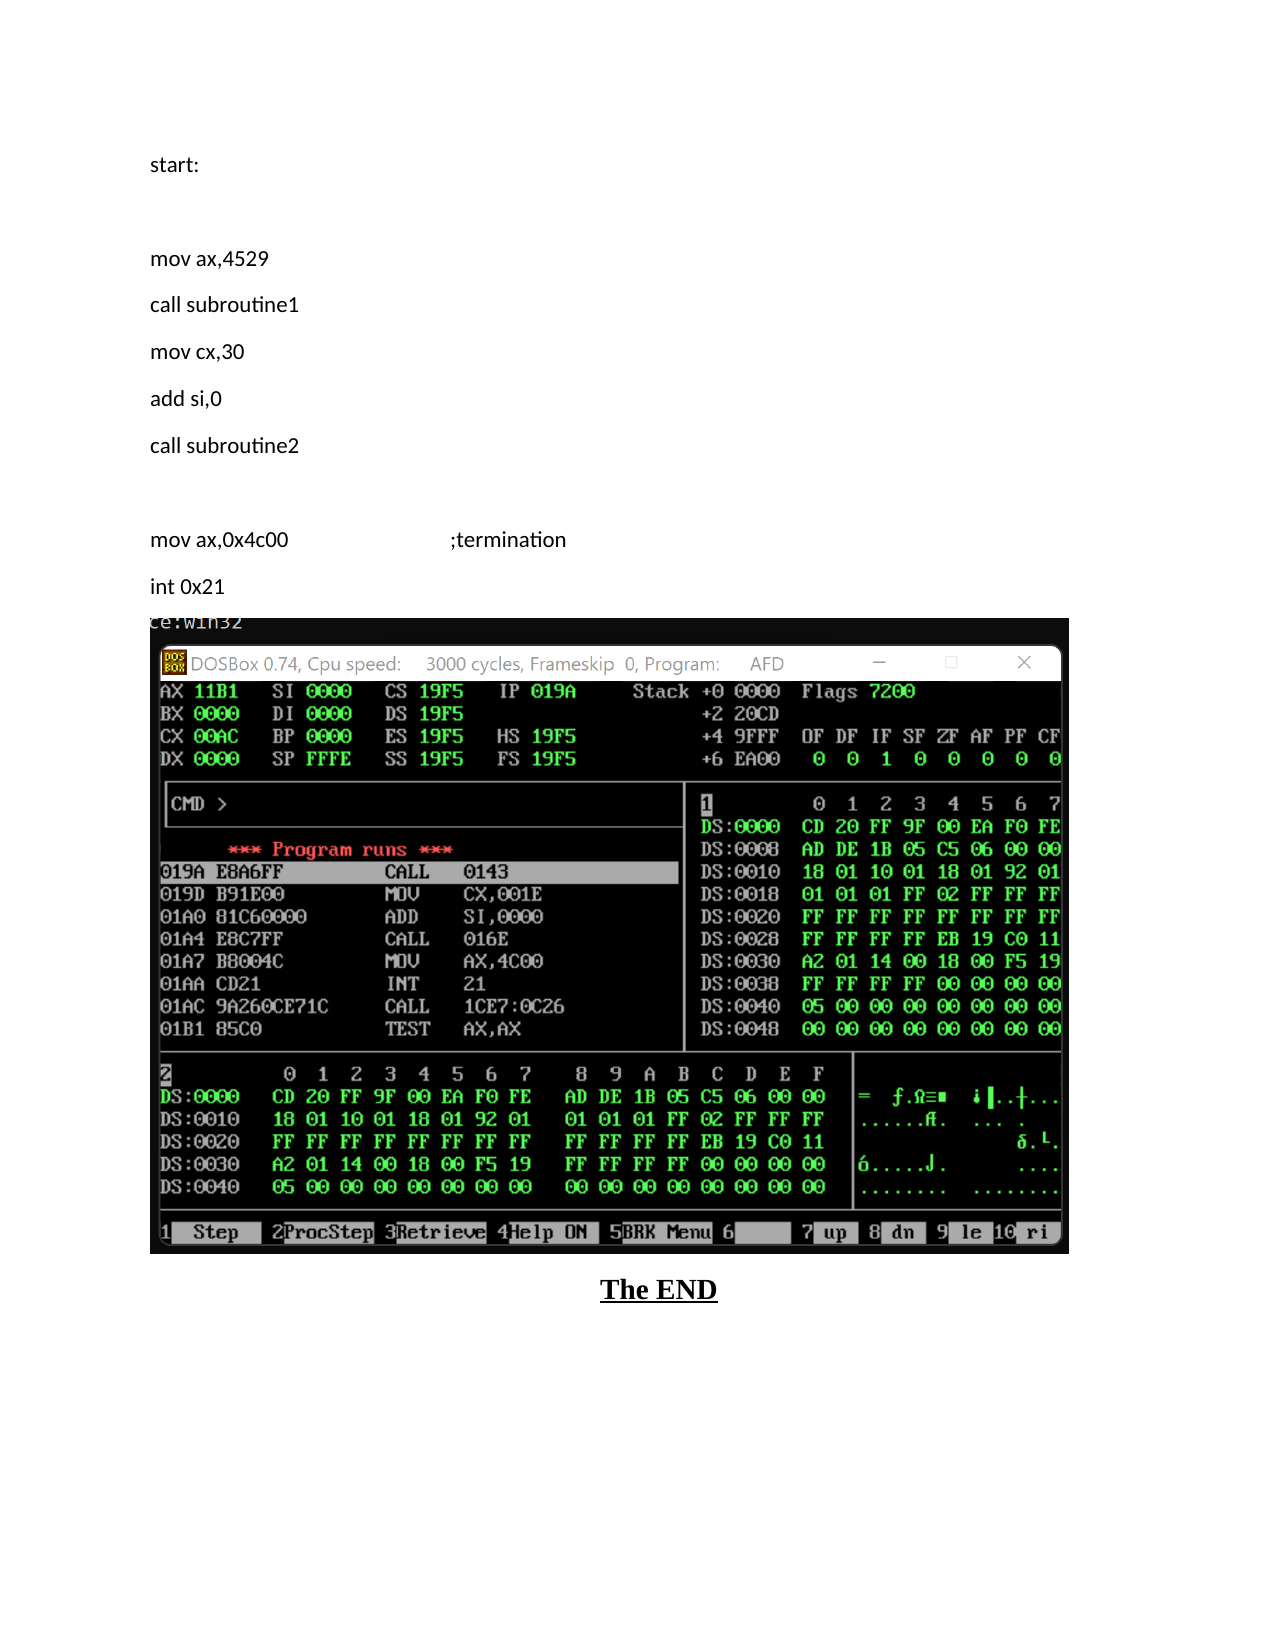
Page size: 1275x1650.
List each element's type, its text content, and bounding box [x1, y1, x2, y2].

text start: [150, 150, 1125, 178]
text mov cx,30 [150, 337, 1125, 366]
text call subroutine1 [150, 291, 1125, 319]
picture [150, 618, 1069, 1254]
text call subroutine2 [150, 431, 1125, 459]
text add si,0 [150, 384, 1125, 412]
text The END [525, 1272, 1125, 1306]
text int 0x21 [150, 572, 1125, 600]
text mov ax,0x4c00 ;termination [150, 525, 1125, 553]
text mov ax,4529 [150, 244, 1125, 272]
